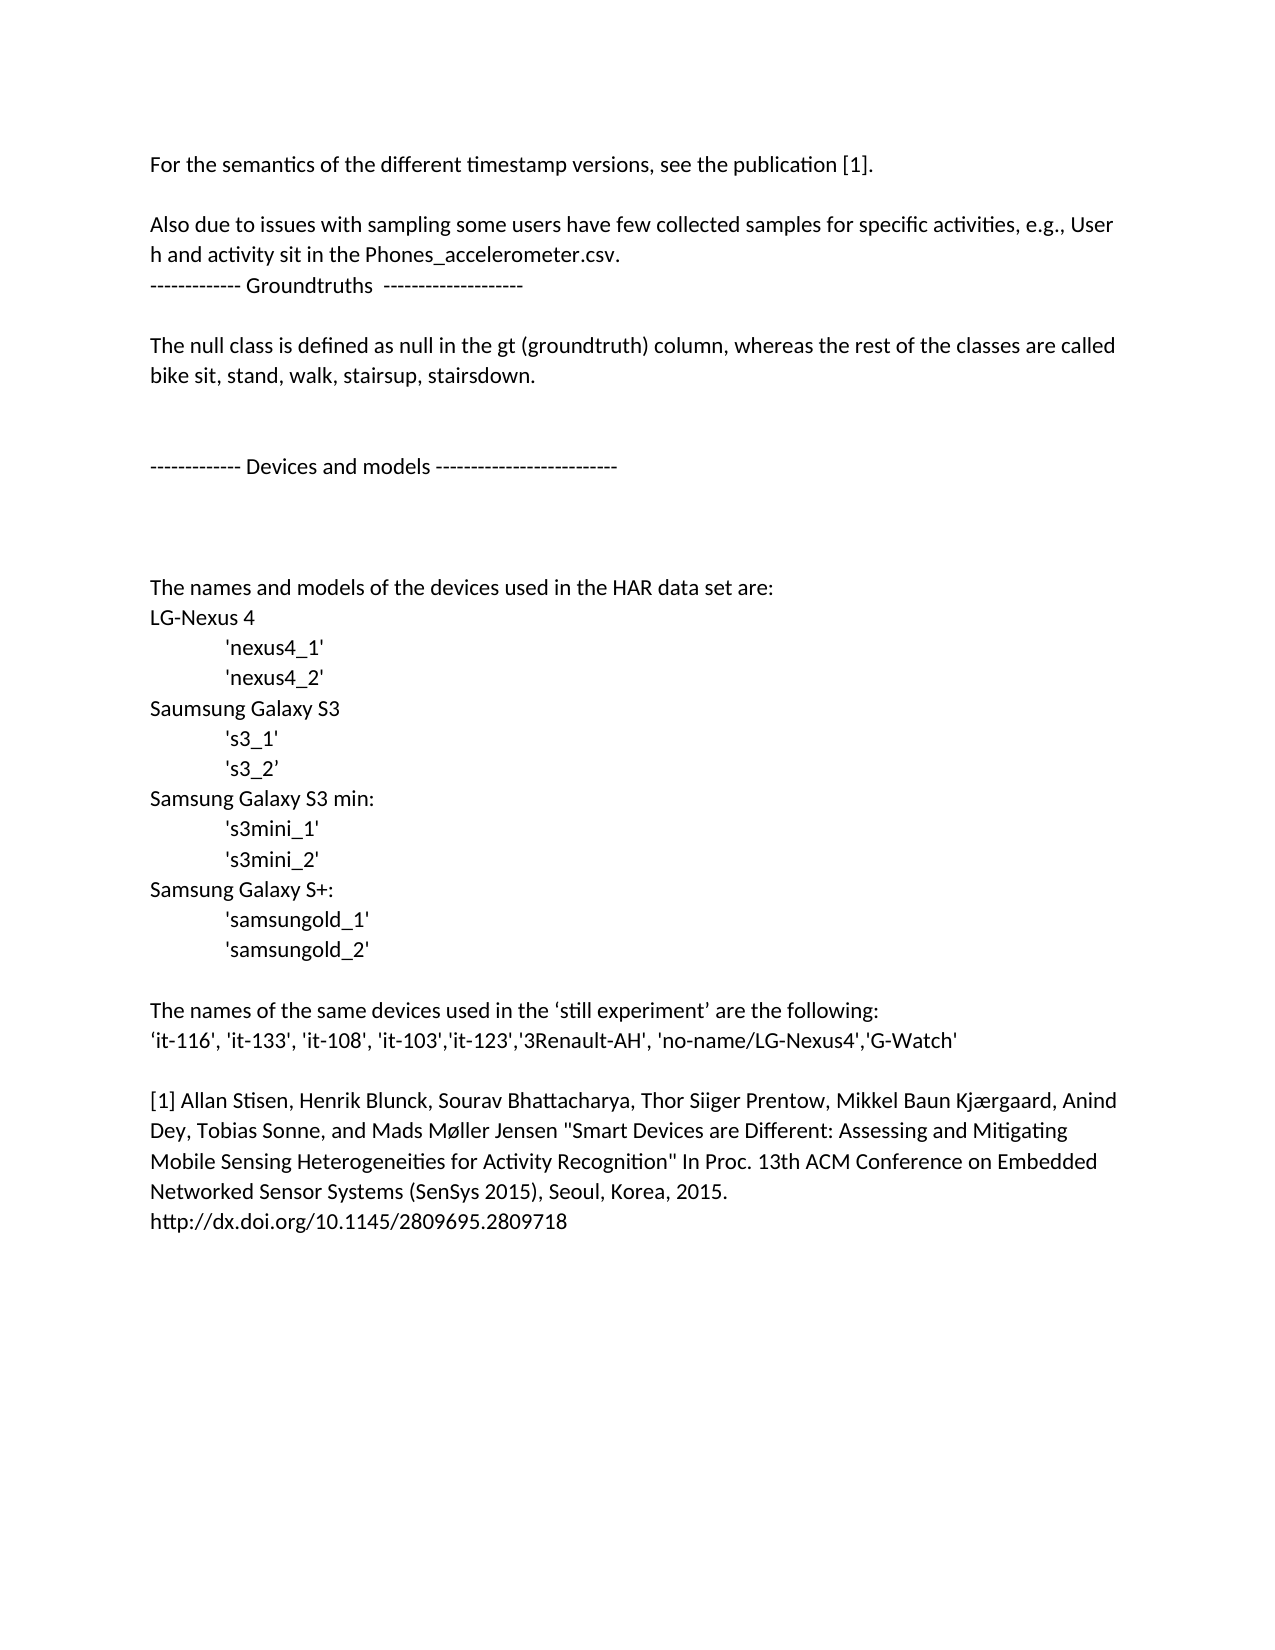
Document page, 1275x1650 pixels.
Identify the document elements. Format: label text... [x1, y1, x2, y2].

text For the semantics of the different timestamp versions, see the publication [1]. Also due to issues with sampling some users have few collected samples for specific activities, e.g., User h and activity sit in the Phones_accelerometer.csv. ------------- Groundtruths -------------------- The null class is defined as null in the gt (groundtruth) column, whereas the rest of the classes are called bike sit, stand, walk, stairsup, stairsdown. ------------- Devices and models -------------------------- The names and models of the devices used in the HAR data set are: LG-Nexus 4 'nexus4_1' 'nexus4_2' Saumsung Galaxy S3 's3_1' 's3_2’ Samsung Galaxy S3 min: 's3mini_1' 's3mini_2' Samsung Galaxy S+: 'samsungold_1' 'samsungold_2' The names of the same devices used in the ‘still experiment’ are the following: ‘it-116', 'it-133', 'it-108', 'it-103','it-123','3Renault-AH', 'no-name/LG-Nexus4','G-Watch' [1] Allan Stisen, Henrik Blunck, Sourav Bhattacharya, Thor Siiger Prentow, Mikkel Baun Kjærgaard, Anind Dey, Tobias Sonne, and Mads Møller Jensen "Smart Devices are Different: Assessing and Mitigating Mobile Sensing Heterogeneities for Activity Recognition" In Proc. 13th ACM Conference on Embedded Networked Sensor Systems (SenSys 2015), Seoul, Korea, 2015. http://dx.doi.org/10.1145/2809695.2809718 [150, 150, 1125, 1235]
